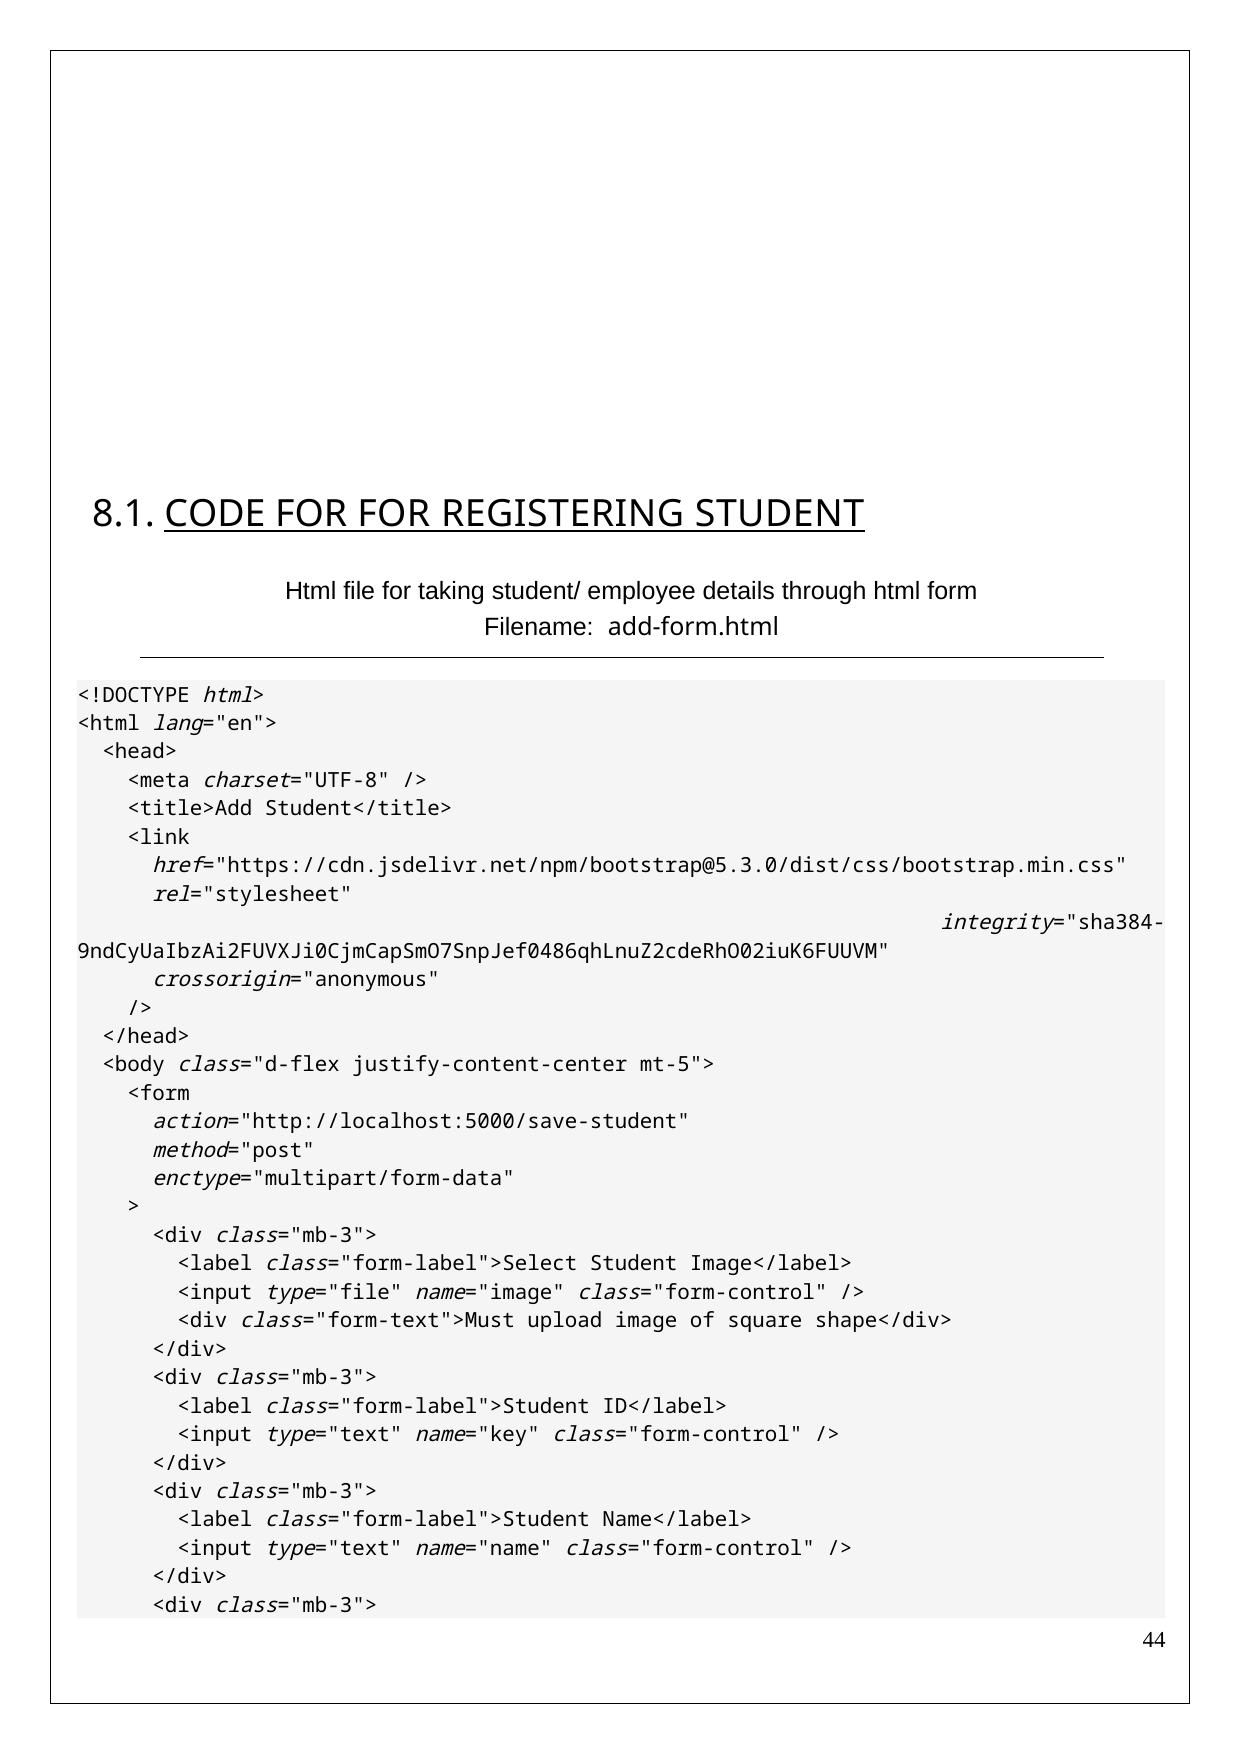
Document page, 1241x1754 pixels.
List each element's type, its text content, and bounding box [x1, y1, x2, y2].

text </div> [77, 1334, 1165, 1362]
text <head> [77, 737, 1165, 765]
text href="https://cdn.jsdelivr.net/npm/bootstrap@5.3.0/dist/css/bootstrap.min.css" [77, 850, 1165, 879]
text <html lang="en"> [77, 708, 1165, 737]
text > [77, 1192, 1165, 1220]
text integrity="sha384-9ndCyUaIbzAi2FUVXJi0CjmCapSmO7SnpJef0486qhLnuZ2cdeRhO02iuK6FUUVM" [77, 907, 1165, 964]
text <div class="mb-3"> [77, 1362, 1165, 1391]
text <input type="text" name="name" class="form-control" /> [77, 1533, 1165, 1561]
text Filename: add-form.html [77, 608, 1111, 642]
subtitle 8.1. CODE FOR FOR REGISTERING STUDENT [92, 486, 1127, 537]
text <title>Add Student</title> [77, 793, 1165, 822]
text <meta charset="UTF-8" /> [77, 765, 1165, 793]
text enctype="multipart/form-data" [77, 1163, 1165, 1192]
text crossorigin="anonymous" [77, 964, 1165, 993]
text Html file for taking student/ employee details through html form [77, 576, 1111, 605]
text <div class="mb-3"> [77, 1476, 1165, 1504]
text </head> [77, 1021, 1165, 1049]
text <input type="text" name="key" class="form-control" /> [77, 1419, 1165, 1448]
text <label class="form-label">Select Student Image</label> [77, 1248, 1165, 1277]
text <input type="file" name="image" class="form-control" /> [77, 1277, 1165, 1305]
text <body class="d-flex justify-content-center mt-5"> [77, 1049, 1165, 1078]
text <label class="form-label">Student Name</label> [77, 1504, 1165, 1533]
text <form [77, 1078, 1165, 1106]
text </div> [77, 1448, 1165, 1476]
text <div class="mb-3"> [77, 1590, 1165, 1618]
text <label class="form-label">Student ID</label> [77, 1391, 1165, 1419]
text action="http://localhost:5000/save-student" [77, 1106, 1165, 1135]
text method="post" [77, 1135, 1165, 1163]
text <div class="form-text">Must upload image of square shape</div> [77, 1305, 1165, 1334]
text <!DOCTYPE html> [77, 680, 1165, 708]
text /> [77, 993, 1165, 1021]
text <div class="mb-3"> [77, 1220, 1165, 1248]
text rel="stylesheet" [77, 879, 1165, 907]
text <link [77, 822, 1165, 850]
text </div> [77, 1561, 1165, 1590]
